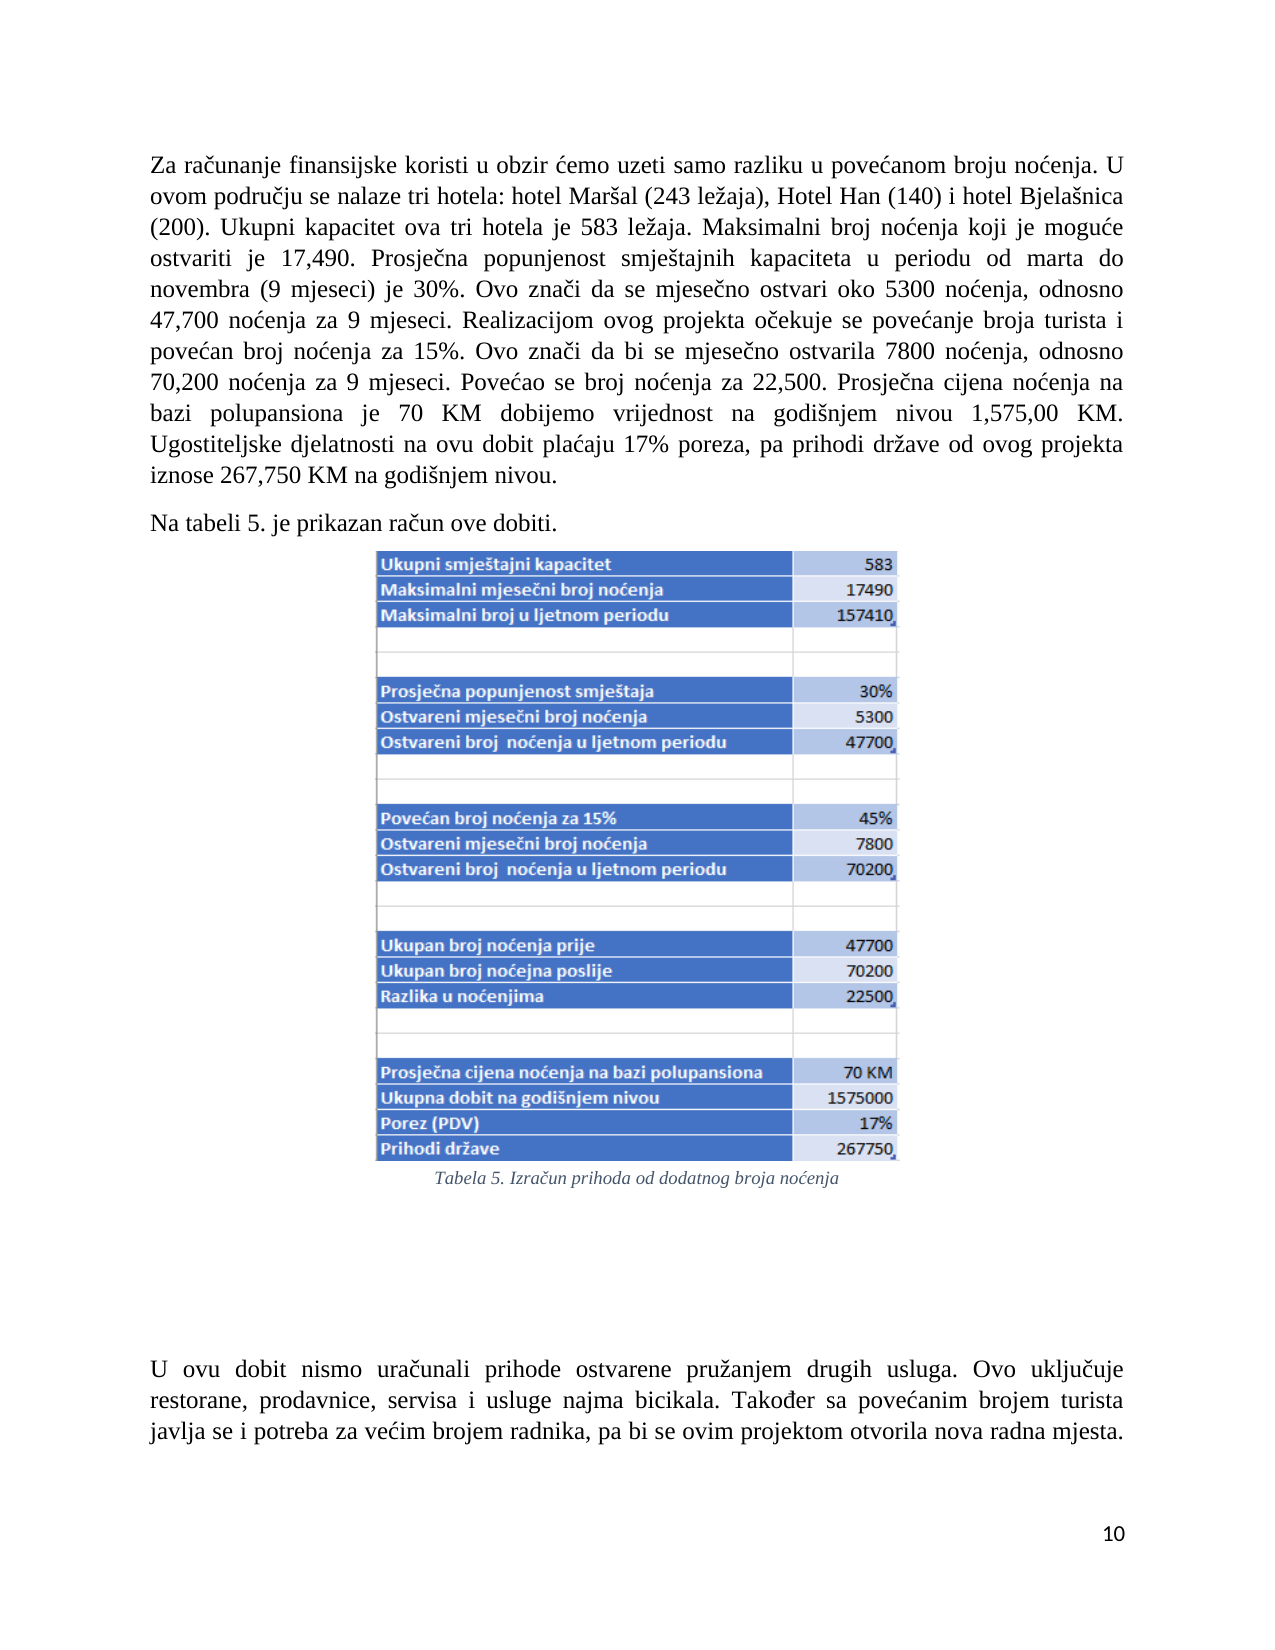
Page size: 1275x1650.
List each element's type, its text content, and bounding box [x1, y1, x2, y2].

picture [375, 551, 900, 1161]
text Na tabeli 5. je prikazan račun ove dobiti. [150, 508, 1125, 537]
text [150, 1354, 1125, 1444]
text Za računanje finansijske koristi u obzir ćemo uzeti samo razliku u povećanom broju noćenja. U ovom području se nalaze tri hotela: hotel Maršal (243 ležaja), Hotel Han (140) i hotel Bjelašnica (200). Ukupni kapacitet ova tri hotela je 583 ležaja. Maksimalni broj noćenja koji je moguće ostvariti je 17,490. Prosječna popunjenost smještajnih kapaciteta u periodu od marta do novembra (9 mjeseci) je 30%. Ovo znači da se mjesečno ostvari oko 5300 noćenja, odnosno 47,700 noćenja za 9 mjeseci. Realizacijom ovog projekta očekuje se povećanje broja turista i povećan broj noćenja za 15%. Ovo znači da bi se mjesečno ostvarila 7800 noćenja, odnosno 70,200 noćenja za 9 mjeseci. Povećao se broj noćenja za 22,500. Prosječna cijena noćenja na bazi polupansiona je 70 KM dobijemo vrijednost na godišnjem nivou 1,575,00 KM. Ugostiteljske djelatnosti na ovu dobit plaćaju 17% poreza, pa prihodi države od ovog projekta iznose 267,750 KM na godišnjem nivou. [150, 150, 1125, 489]
